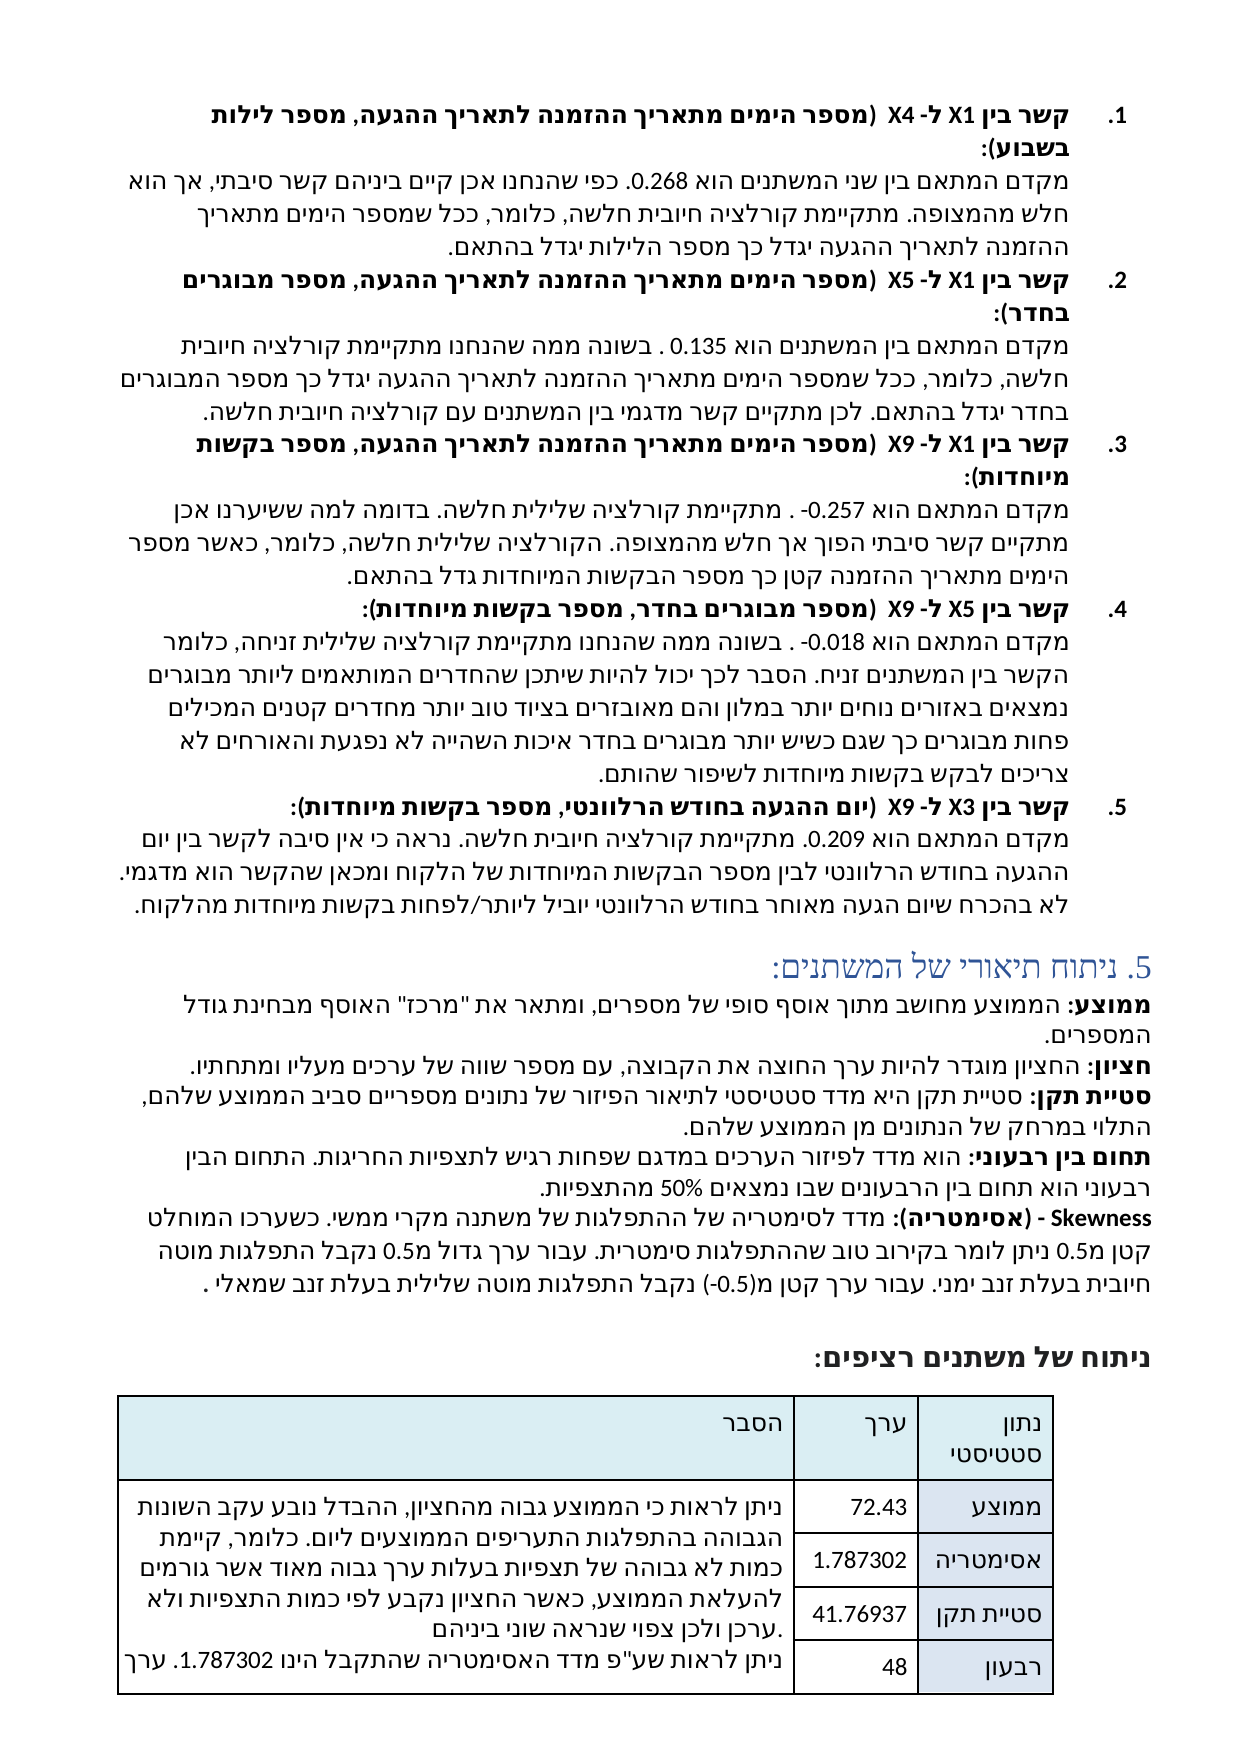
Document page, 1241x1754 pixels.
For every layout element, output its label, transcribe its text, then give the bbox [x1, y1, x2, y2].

table_header הסבר [119, 1397, 793, 1479]
table_cell 48 [795, 1641, 917, 1692]
table_header ערך [795, 1397, 917, 1479]
table_cell 72.43 [795, 1481, 917, 1532]
table_cell ניתן לראות כי הממוצע גבוה מהחציון, ההבדל נובע עקב השונות הגבוהה בהתפלגות התעריפים הממוצעים ליום. כלומר, קיימת כמות לא גבוהה של תצפיות בעלות ערך גבוה מאוד אשר גורמים להעלאת הממוצע, כאשר החציון נקבע לפי כמות התצפיות ולא ערכן ולכן צפוי שנראה שוני ביניהם. ניתן לראות שע"פ מדד האסימטריה שהתקבל הינו 1.787302. ערך זה גבוה במיוחד בהתאמה לפער בין הממוצע לחציון. מערך מדד האסימטריה ניתן להסביר שמדובר בהתפלגות מוטה חיובית בעלת זנב ימני. ניתן לראות שערך המקסימום, אשר מייצג את התעריף היומי הממוצע הגבוה ביותר במדגם, גבוה מאוד ביחס לערך הרבעון השלישי. בנוסף מהטווח הבין רבעוני ניתן להסיק ש 50% התעריפים היומיים בן בין 48 ~ 81 דולר. [119, 1481, 793, 1692]
list מקדם המתאם הוא 0.018- . בשונה ממה שהנחנו מתקיימת קורלציה שלילית זניחה, כלומר הקשר בין המשתנים זניח. הסבר לכך יכול להיות שיתכן שהחדרים המותאמים ליותר מבוגרים נמצאים באזורים נוחים יותר במלון והם מאובזרים בציוד טוב יותר מחדרים קטנים המכילים פחות מבוגרים כך שגם כשיש יותר מבוגרים בחדר איכות השהייה לא נפגעת והאורחים לא צריכים לבקש בקשות מיוחדות לשיפור שהותם. [118, 626, 1070, 788]
list Skewness - (אסימטריה): מדד לסימטריה של ההתפלגות של משתנה מקרי ממשי. כשערכו המוחלט קטן מ0.5 ניתן לומר בקירוב טוב שההתפלגות סימטרית. עבור ערך גדול מ0.5 נקבל התפלגות מוטה חיובית בעלת זנב ימני. עבור ערך קטן מ(0.5-) נקבל התפלגות מוטה שלילית בעלת זנב שמאלי . [118, 1202, 1152, 1299]
list מקדם המתאם הוא 0.209. מתקיימת קורלציה חיובית חלשה. נראה כי אין סיבה לקשר בין יום ההגעה בחודש הרלוונטי לבין מספר הבקשות המיוחדות של הלקוח ומכאן שהקשר הוא מדגמי. לא בהכרח שיום הגעה מאוחר בחודש הרלוונטי יוביל ליותר/לפחות בקשות מיוחדות מהלקוח. [118, 824, 1070, 920]
list מקדם המתאם הוא 0.257- . מתקיימת קורלציה שלילית חלשה. בדומה למה ששיערנו אכן מתקיים קשר סיבתי הפוך אך חלש מהמצופה. הקורלציה שלילית חלשה, כלומר, כאשר מספר הימים מתאריך ההזמנה קטן כך מספר הבקשות המיוחדות גדל בהתאם. [118, 494, 1070, 591]
list קשר בין X1 ל- X5 (מספר הימים מתאריך ההזמנה לתאריך ההגעה, מספר מבוגרים בחדר): [118, 264, 1107, 327]
table_header נתון סטטיסטי [919, 1397, 1052, 1479]
subtitle 5. ניתוח תיאורי של המשתנים: [118, 947, 1152, 986]
table_cell רבעון ראשון [919, 1641, 1052, 1692]
list קשר בין X1 ל- X4 (מספר הימים מתאריך ההזמנה לתאריך ההגעה, מספר לילות בשבוע): [118, 99, 1107, 163]
text ממוצע: הממוצע מחושב מתוך אוסף סופי של מספרים, ומתאר את "מרכז" האוסף מבחינת גודל המספרים. [118, 989, 1152, 1050]
list קשר בין X1 ל- X9 (מספר הימים מתאריך ההזמנה לתאריך ההגעה, מספר בקשות מיוחדות): [118, 429, 1107, 492]
list קשר בין X3 ל- X9 (יום ההגעה בחודש הרלוונטי, מספר בקשות מיוחדות): [118, 791, 1107, 821]
list מקדם המתאם בין שני המשתנים הוא 0.268. כפי שהנחנו אכן קיים ביניהם קשר סיבתי, אך הוא חלש מהמצופה. מתקיימת קורלציה חיובית חלשה, כלומר, ככל שמספר הימים מתאריך ההזמנה לתאריך ההגעה יגדל כך מספר הלילות יגדל בהתאם. [118, 165, 1070, 262]
text חציון: החציון מוגדר להיות ערך החוצה את הקבוצה, עם מספר שווה של ערכים מעליו ומתחתיו. [118, 1050, 1152, 1080]
table_cell 41.76937 [795, 1588, 917, 1639]
list מקדם המתאם בין המשתנים הוא 0.135 . בשונה ממה שהנחנו מתקיימת קורלציה חיובית חלשה, כלומר, ככל שמספר הימים מתאריך ההזמנה לתאריך ההגעה יגדל כך מספר המבוגרים בחדר יגדל בהתאם. לכן מתקיים קשר מדגמי בין המשתנים עם קורלציה חיובית חלשה. [118, 330, 1070, 426]
list ניתוח של משתנים רציפים: [118, 1301, 1152, 1375]
text תחום בין רבעוני: הוא מדד לפיזור הערכים במדגם שפחות רגיש לתצפיות החריגות. התחום הבין רבעוני הוא תחום בין הרבעונים שבו נמצאים 50% מהתצפיות. [118, 1141, 1152, 1202]
table_cell 1.787302 [795, 1534, 917, 1586]
text סטיית תקן: סטיית תקן היא מדד סטטיסטי לתיאור הפיזור של נתונים מספריים סביב הממוצע שלהם, התלוי במרחק של הנתונים מן הממוצע שלהם. [118, 1080, 1152, 1141]
table_cell אסימטריה [919, 1534, 1052, 1586]
table_cell סטיית תקן [919, 1588, 1052, 1639]
table_cell ממוצע [919, 1481, 1052, 1532]
list קשר בין X5 ל- X9 (מספר מבוגרים בחדר, מספר בקשות מיוחדות): [118, 593, 1107, 624]
